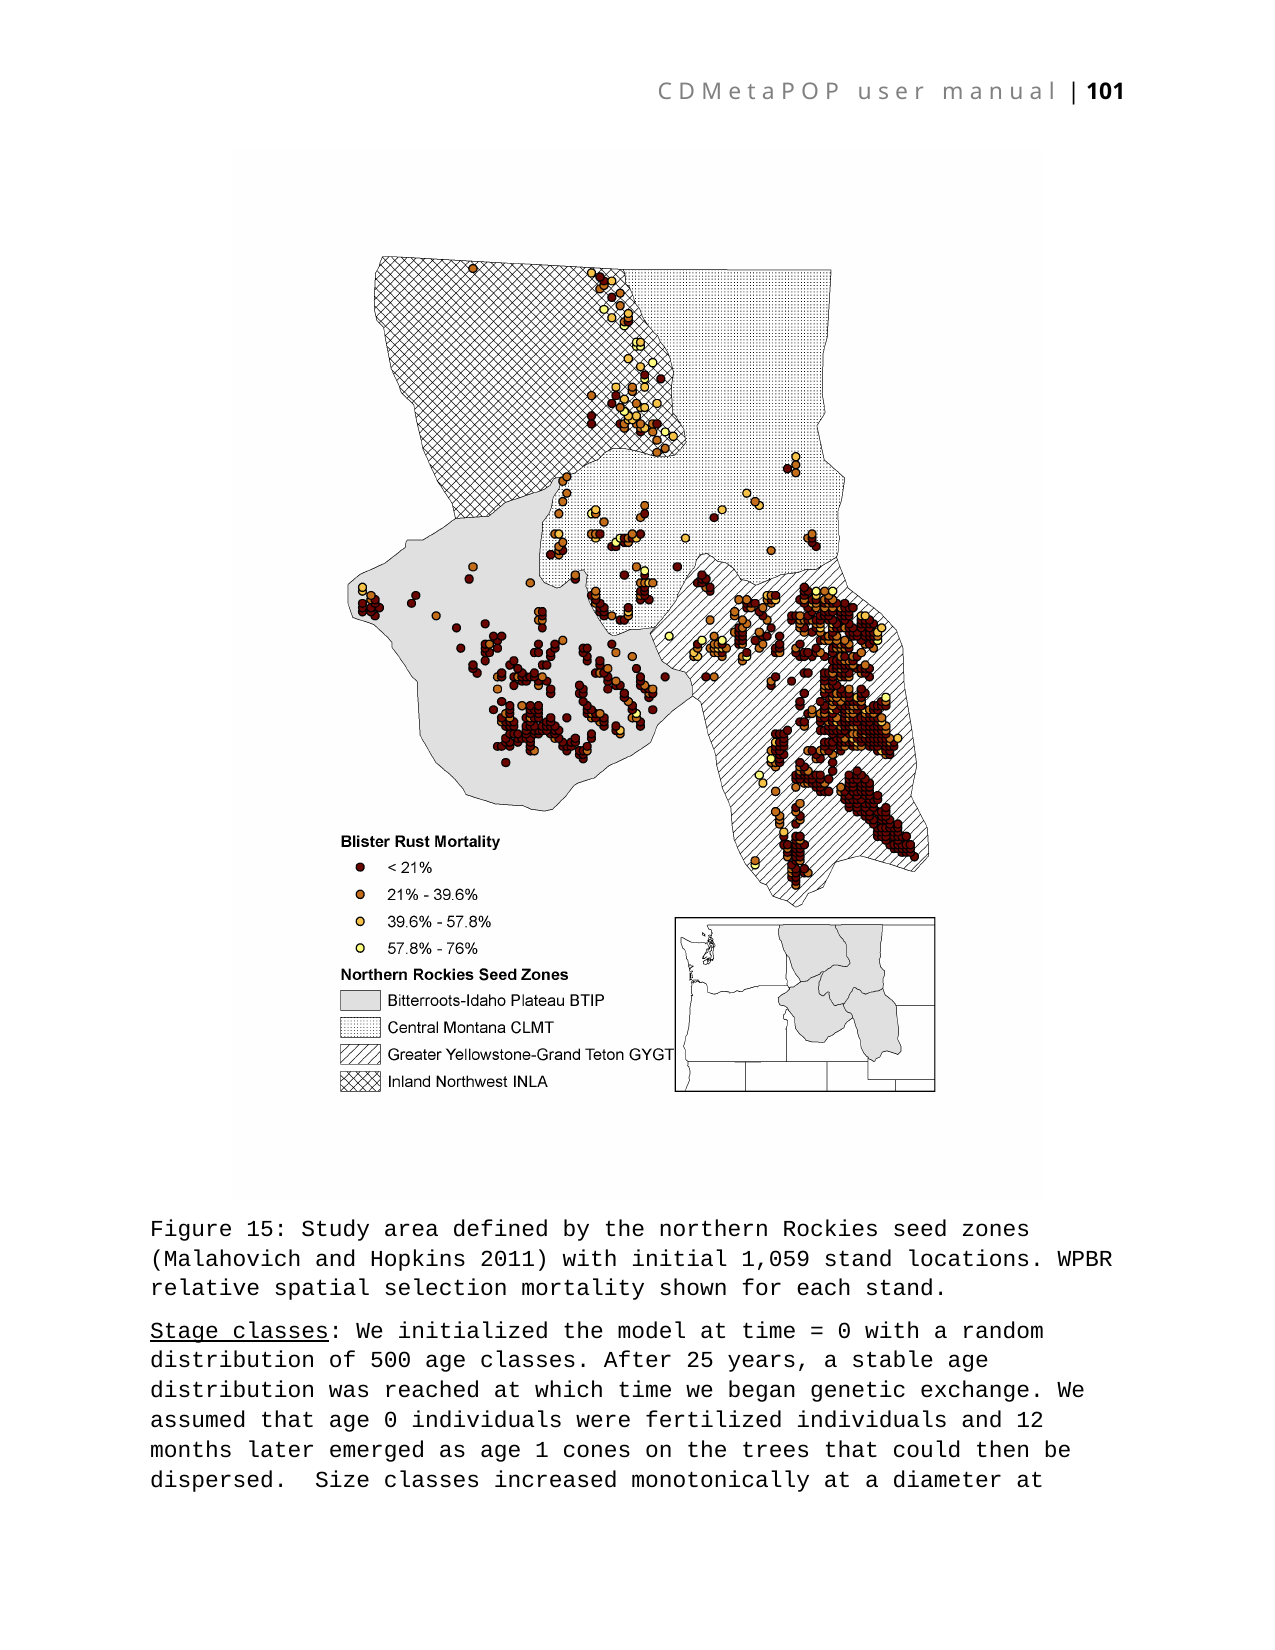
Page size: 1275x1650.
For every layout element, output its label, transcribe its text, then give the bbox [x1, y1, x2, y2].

text Figure 15: Study area defined by the northern Rockies seed zones (Malahovich and Hopkins 2011) with initial 1,059 stand locations. WPBR relative spatial selection mortality shown for each stand. [150, 1217, 1125, 1303]
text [150, 1319, 1125, 1494]
picture [231, 150, 1044, 1200]
